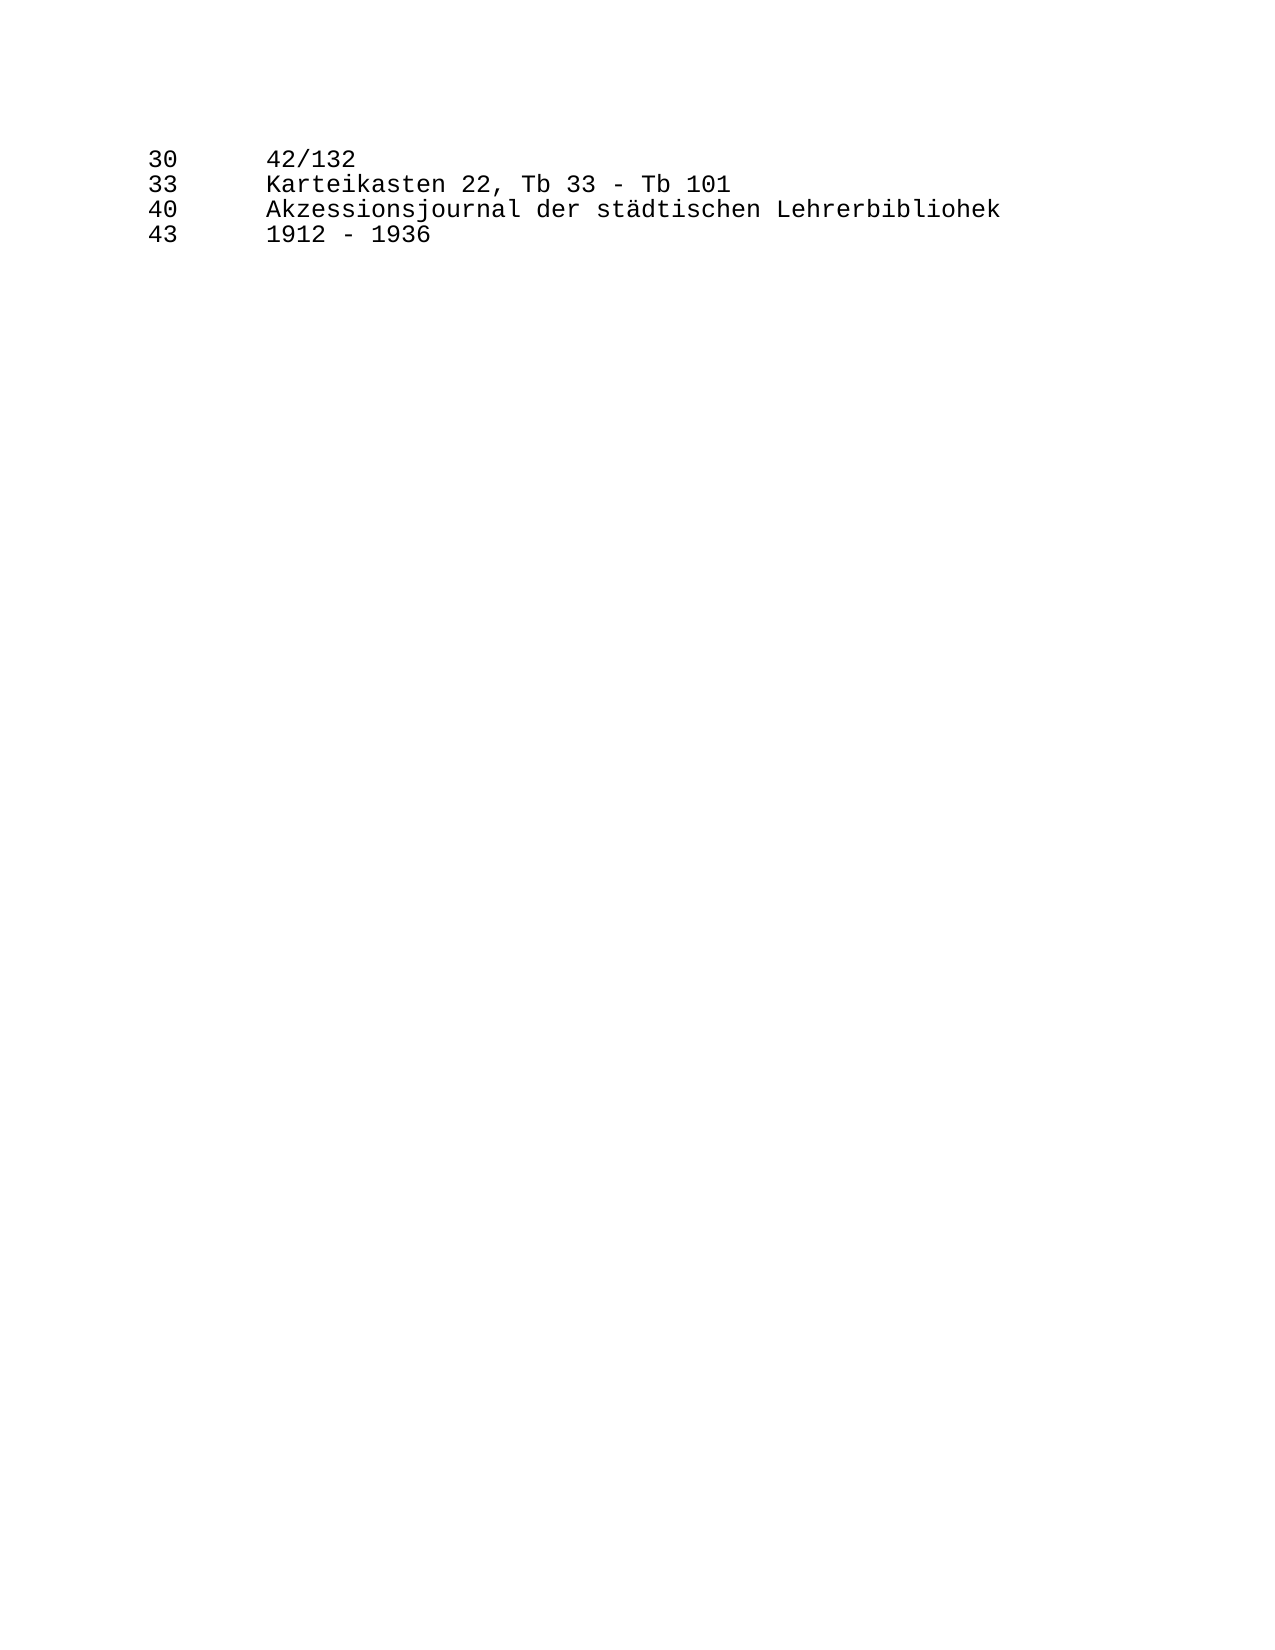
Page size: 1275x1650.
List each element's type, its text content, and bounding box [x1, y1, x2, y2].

text 33 Karteikasten 22, Tb 33 - Tb 101 [148, 173, 1127, 198]
text 30 42/132 [148, 148, 1127, 173]
text 40 s[2{Akzessionsjournal} der städtischen 1{Lehrerbibliohek}]s [148, 198, 1127, 223]
text 43 1912 - 1936 [148, 223, 1127, 248]
